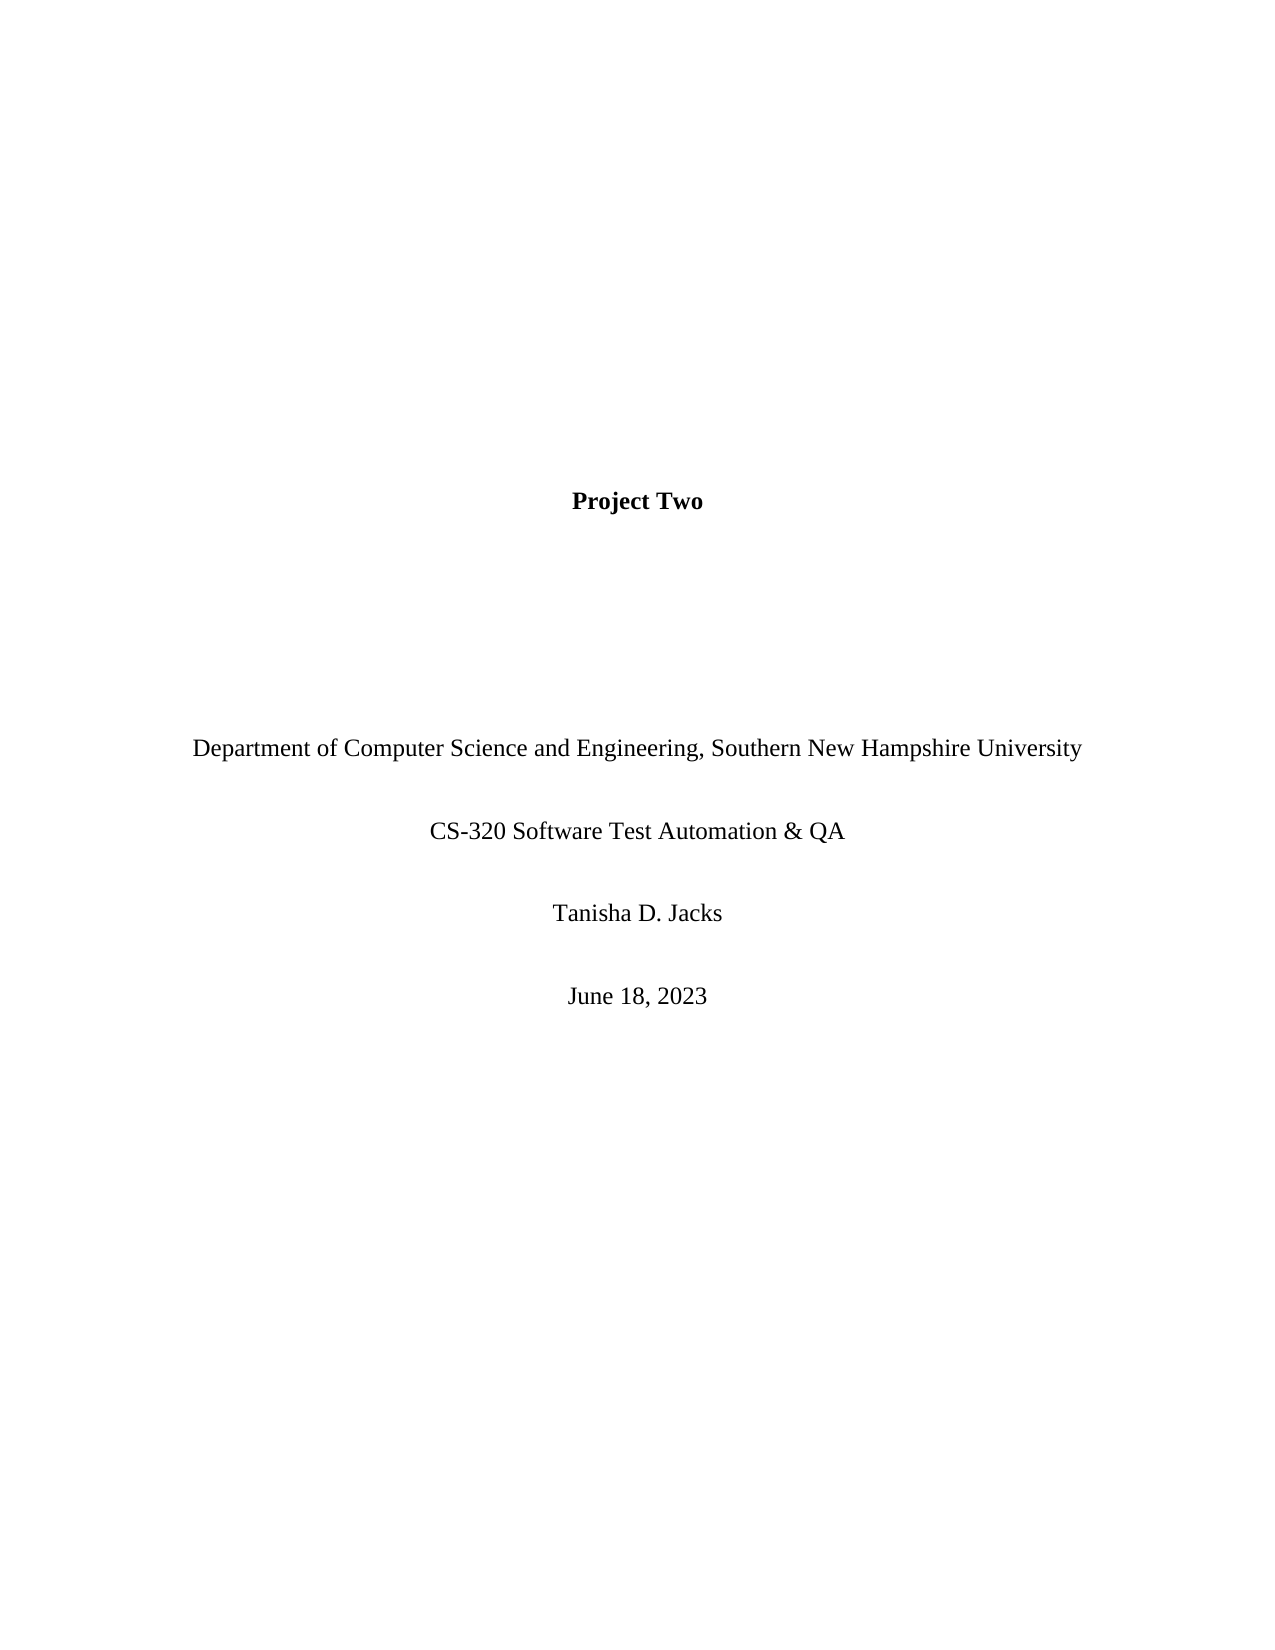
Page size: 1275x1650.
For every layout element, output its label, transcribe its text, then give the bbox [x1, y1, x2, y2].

text June 18, 2023 [150, 981, 1125, 1009]
text Project Two [150, 486, 1125, 514]
text Tanisha D. Jacks [150, 898, 1125, 927]
text Department of Computer Science and Engineering, Southern New Hampshire University [150, 733, 1125, 762]
text CS-320 Software Test Automation & QA [150, 816, 1125, 844]
